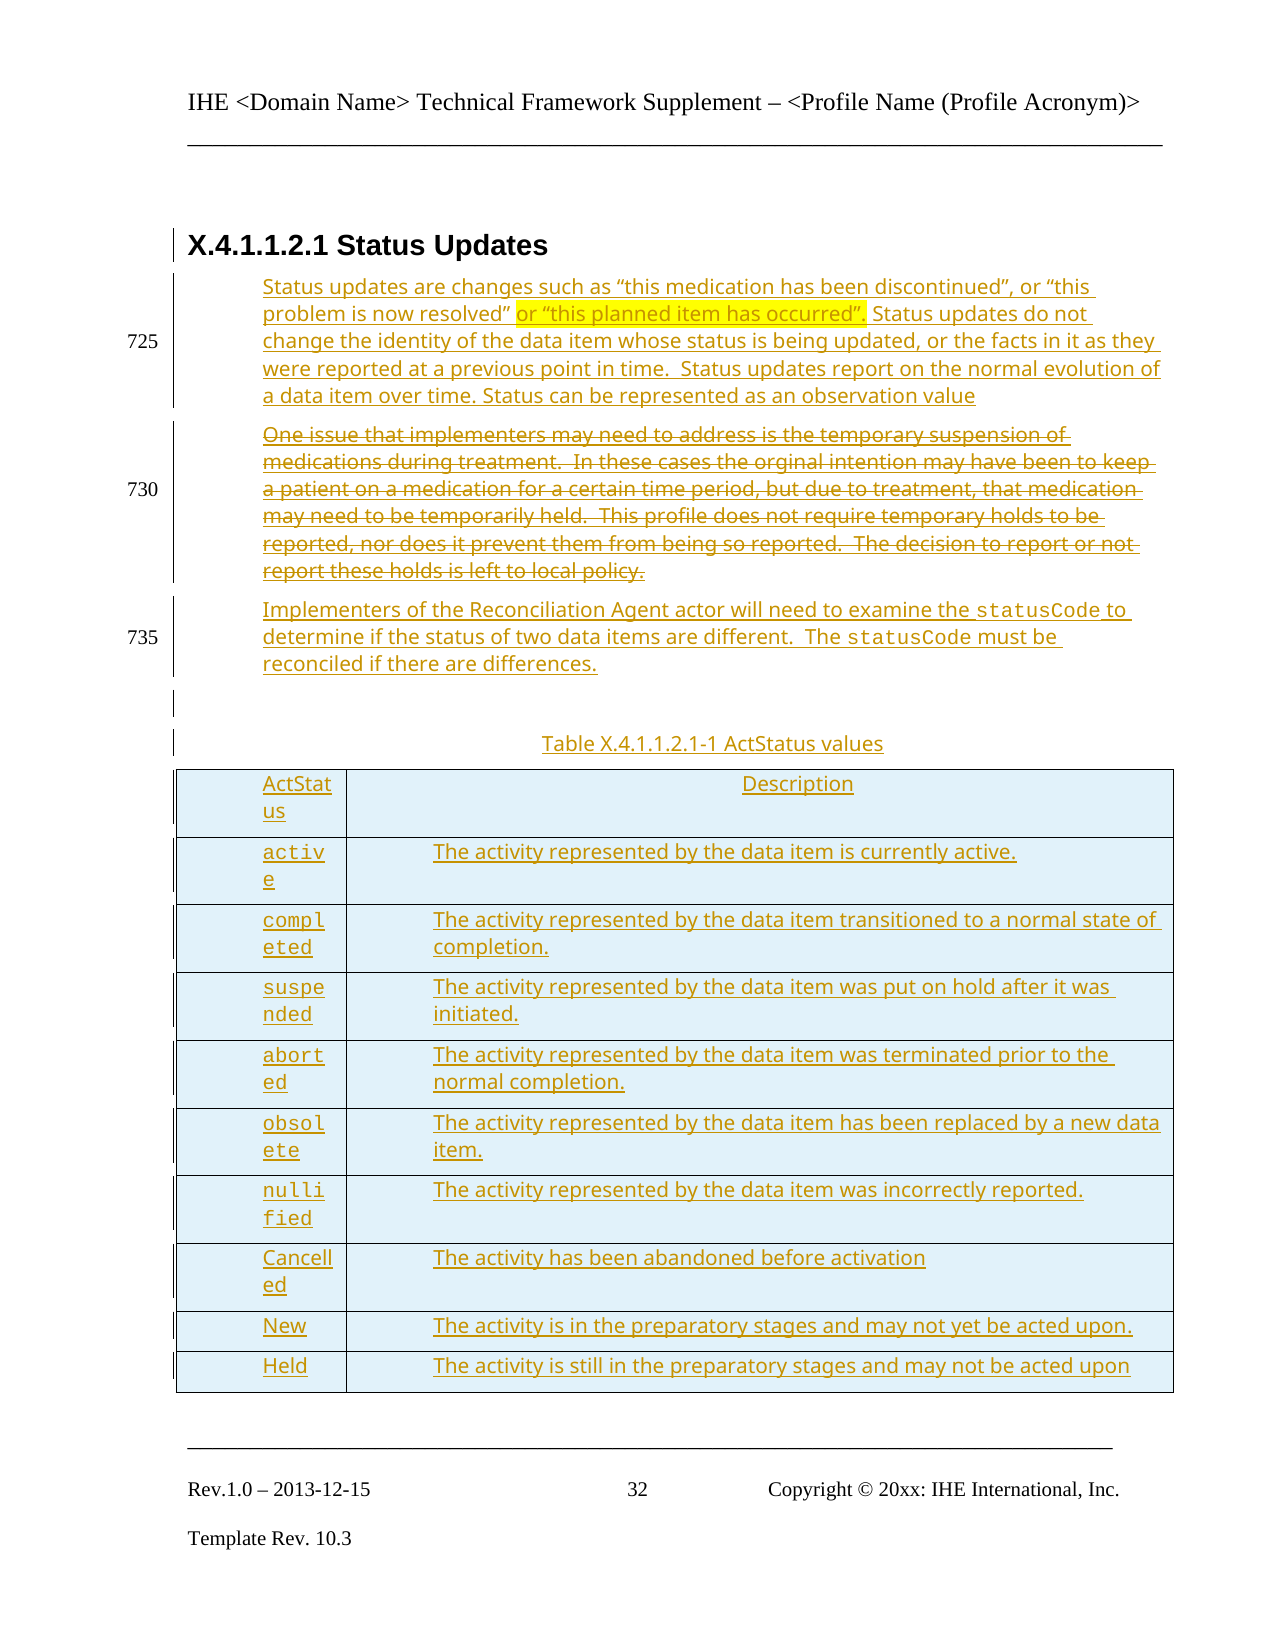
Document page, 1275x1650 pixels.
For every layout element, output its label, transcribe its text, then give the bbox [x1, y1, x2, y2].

subtitle X.4.1.1.2.1 Status Updates [187, 228, 1162, 262]
